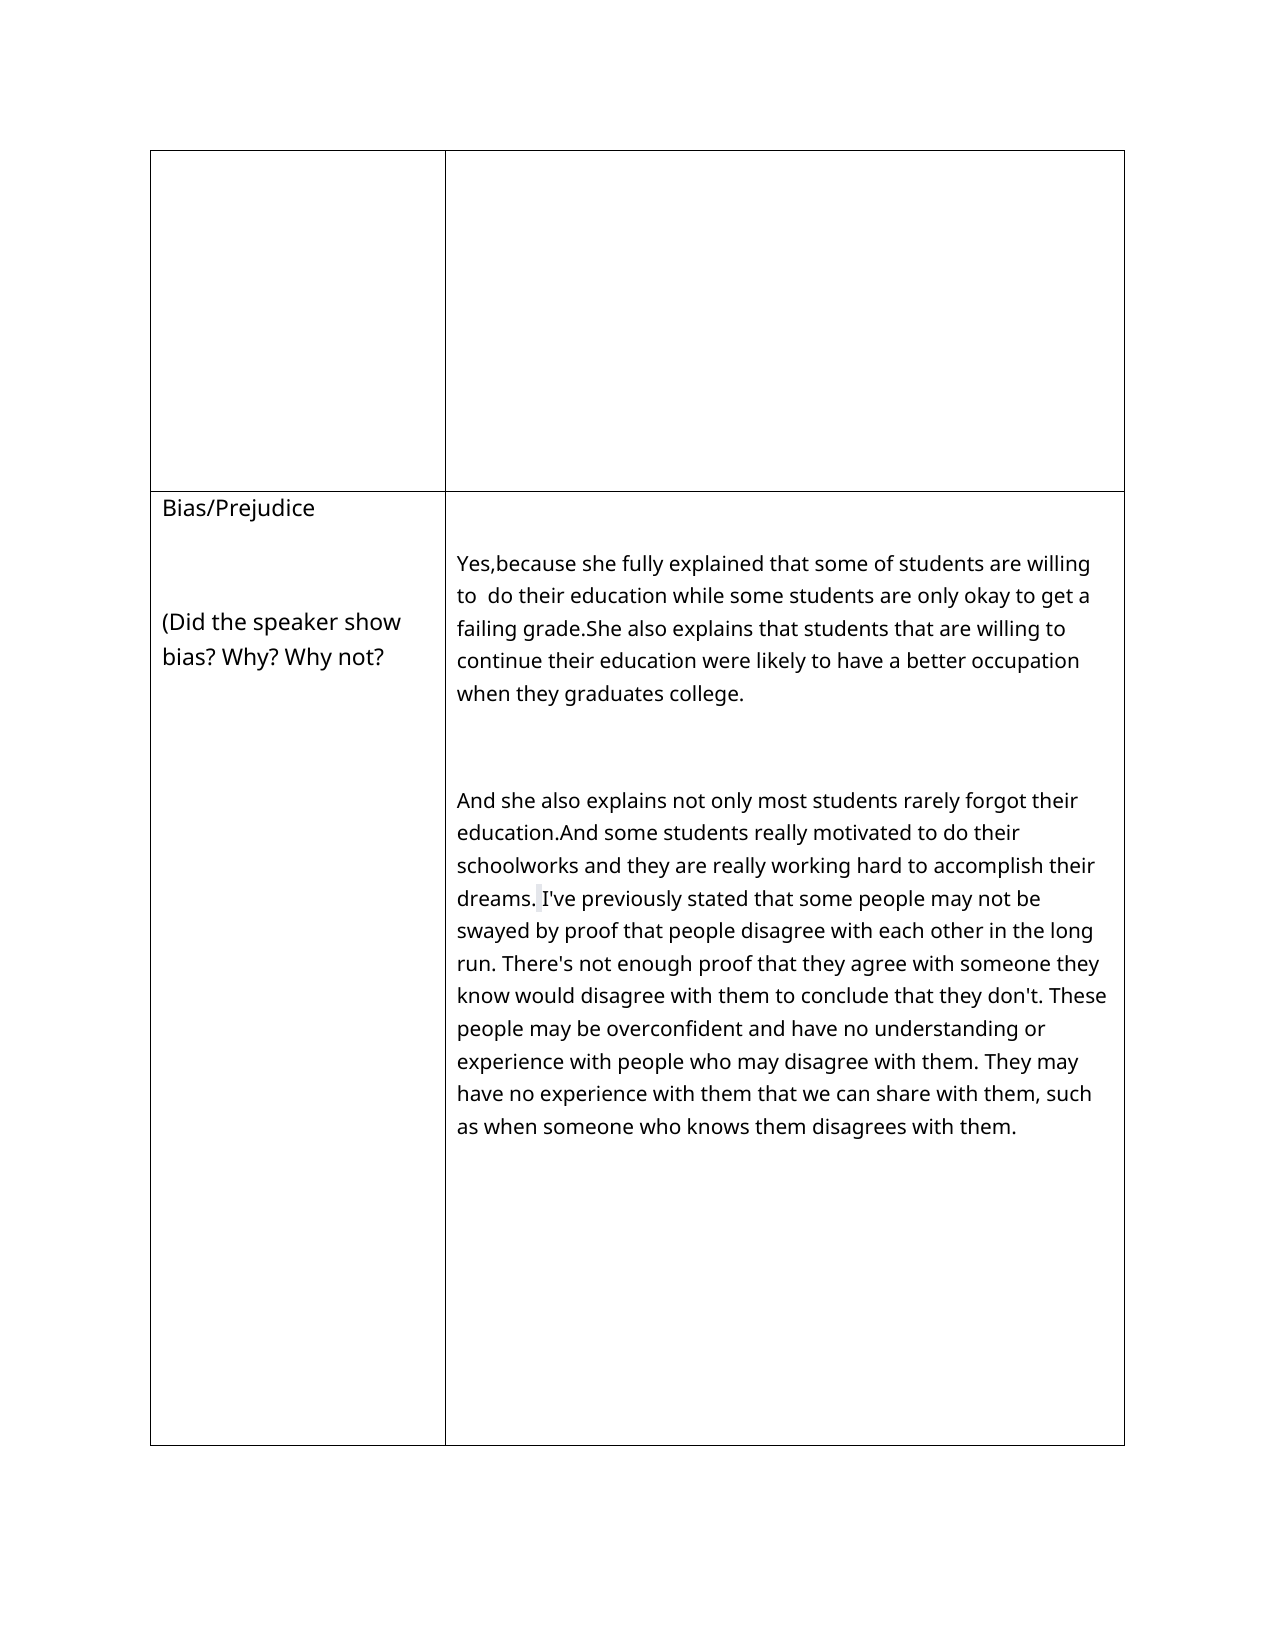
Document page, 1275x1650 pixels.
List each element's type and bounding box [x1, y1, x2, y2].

table_cell [151, 492, 445, 1445]
table_cell [446, 151, 1124, 491]
table_cell [446, 492, 1124, 1445]
table_cell [151, 151, 445, 491]
